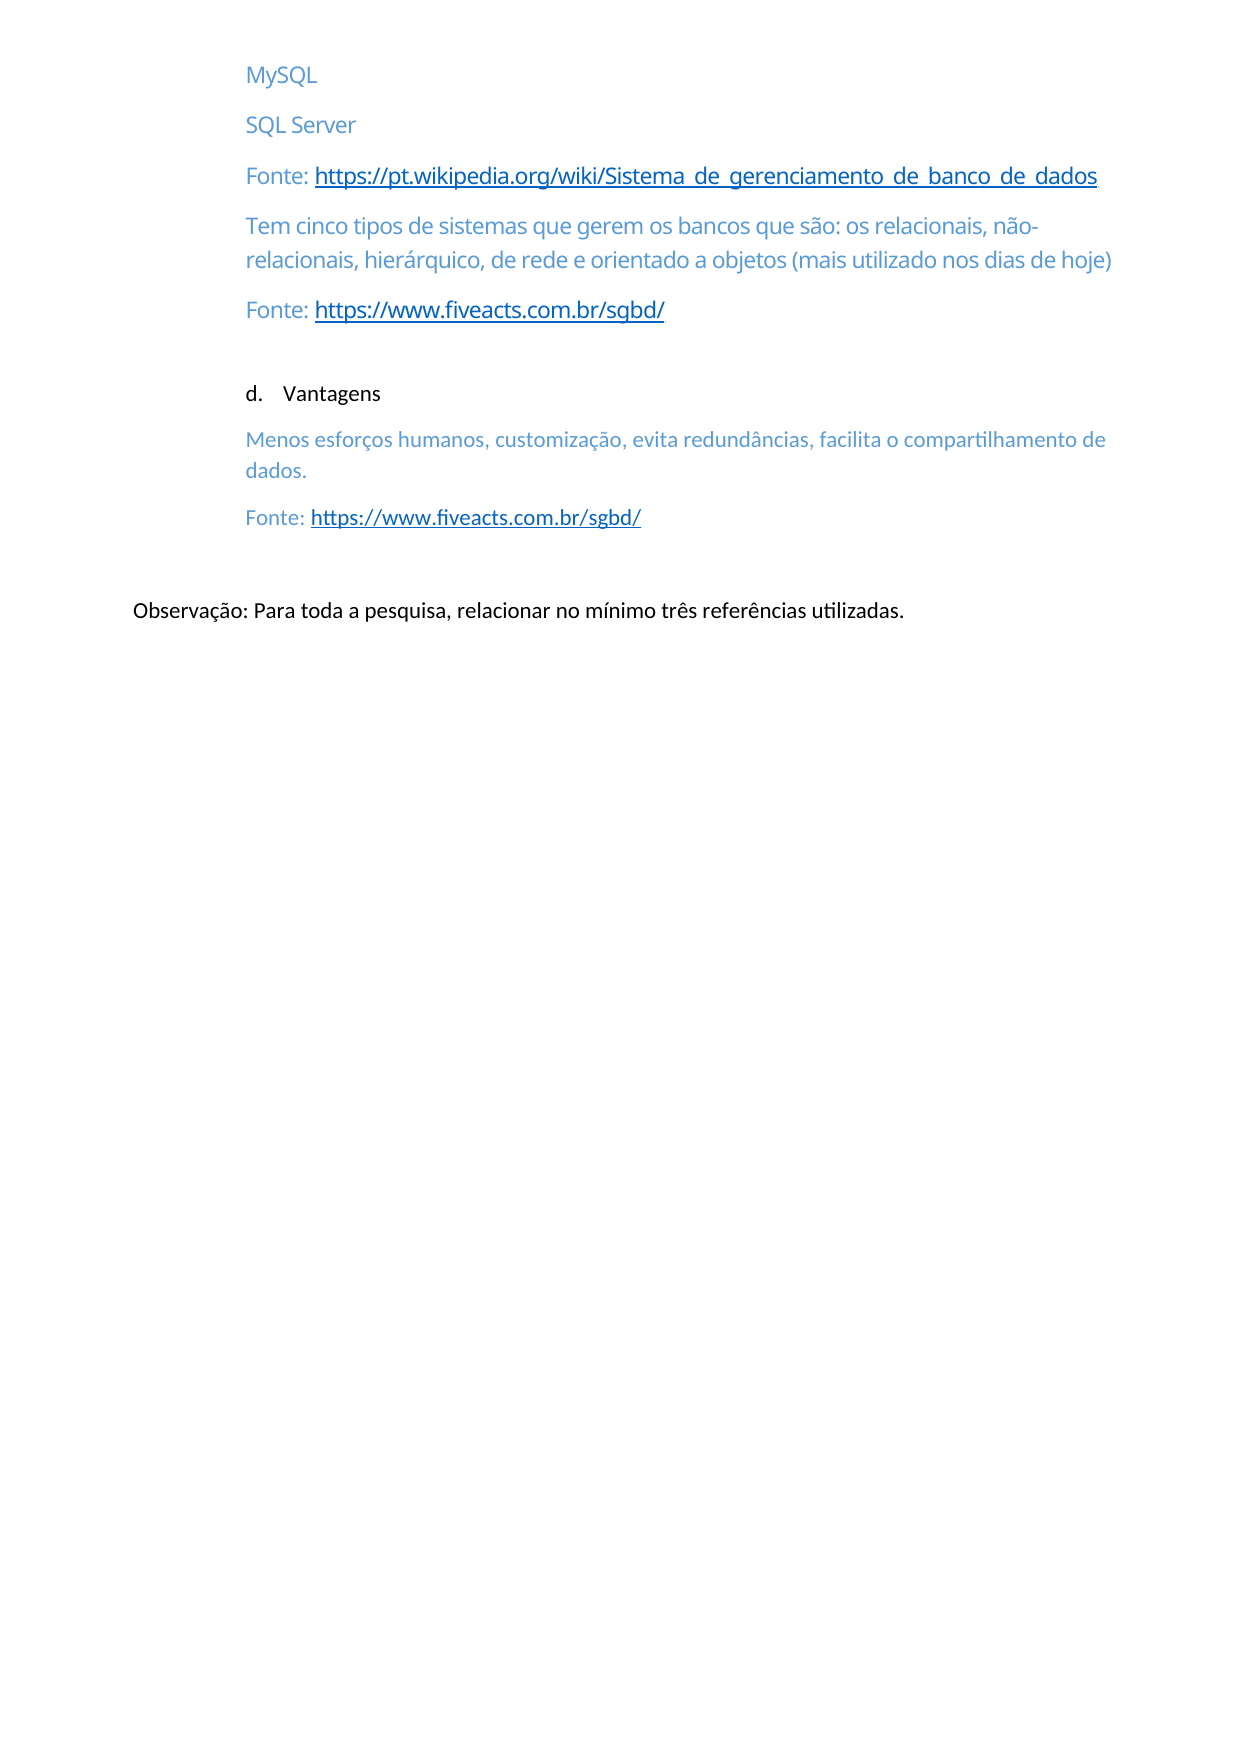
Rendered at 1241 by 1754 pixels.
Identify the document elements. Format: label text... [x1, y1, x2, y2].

text Fonte: https://pt.wikipedia.org/wiki/Sistema_de_gerenciamento_de_banco_de_dados [245, 160, 1122, 191]
text Menos esforços humanos, customização, evita redundâncias, facilita o compartilhamento de dados. [245, 426, 1122, 484]
list Vantagens [245, 379, 1122, 407]
text Observação: Para toda a pesquisa, relacionar no mínimo três referências utilizadas. [133, 596, 1122, 624]
text Fonte: https://www.fiveacts.com.br/sgbd/ [245, 294, 1122, 326]
text SQL Server [245, 109, 1122, 141]
text Tem cinco tipos de sistemas que gerem os bancos que são: os relacionais, não-relacionais, hierárquico, de rede e orientado a objetos (mais utilizado nos dias de hoje) [245, 210, 1122, 275]
text Fonte: https://www.fiveacts.com.br/sgbd/ [245, 503, 1122, 531]
text MySQL [245, 59, 1122, 90]
